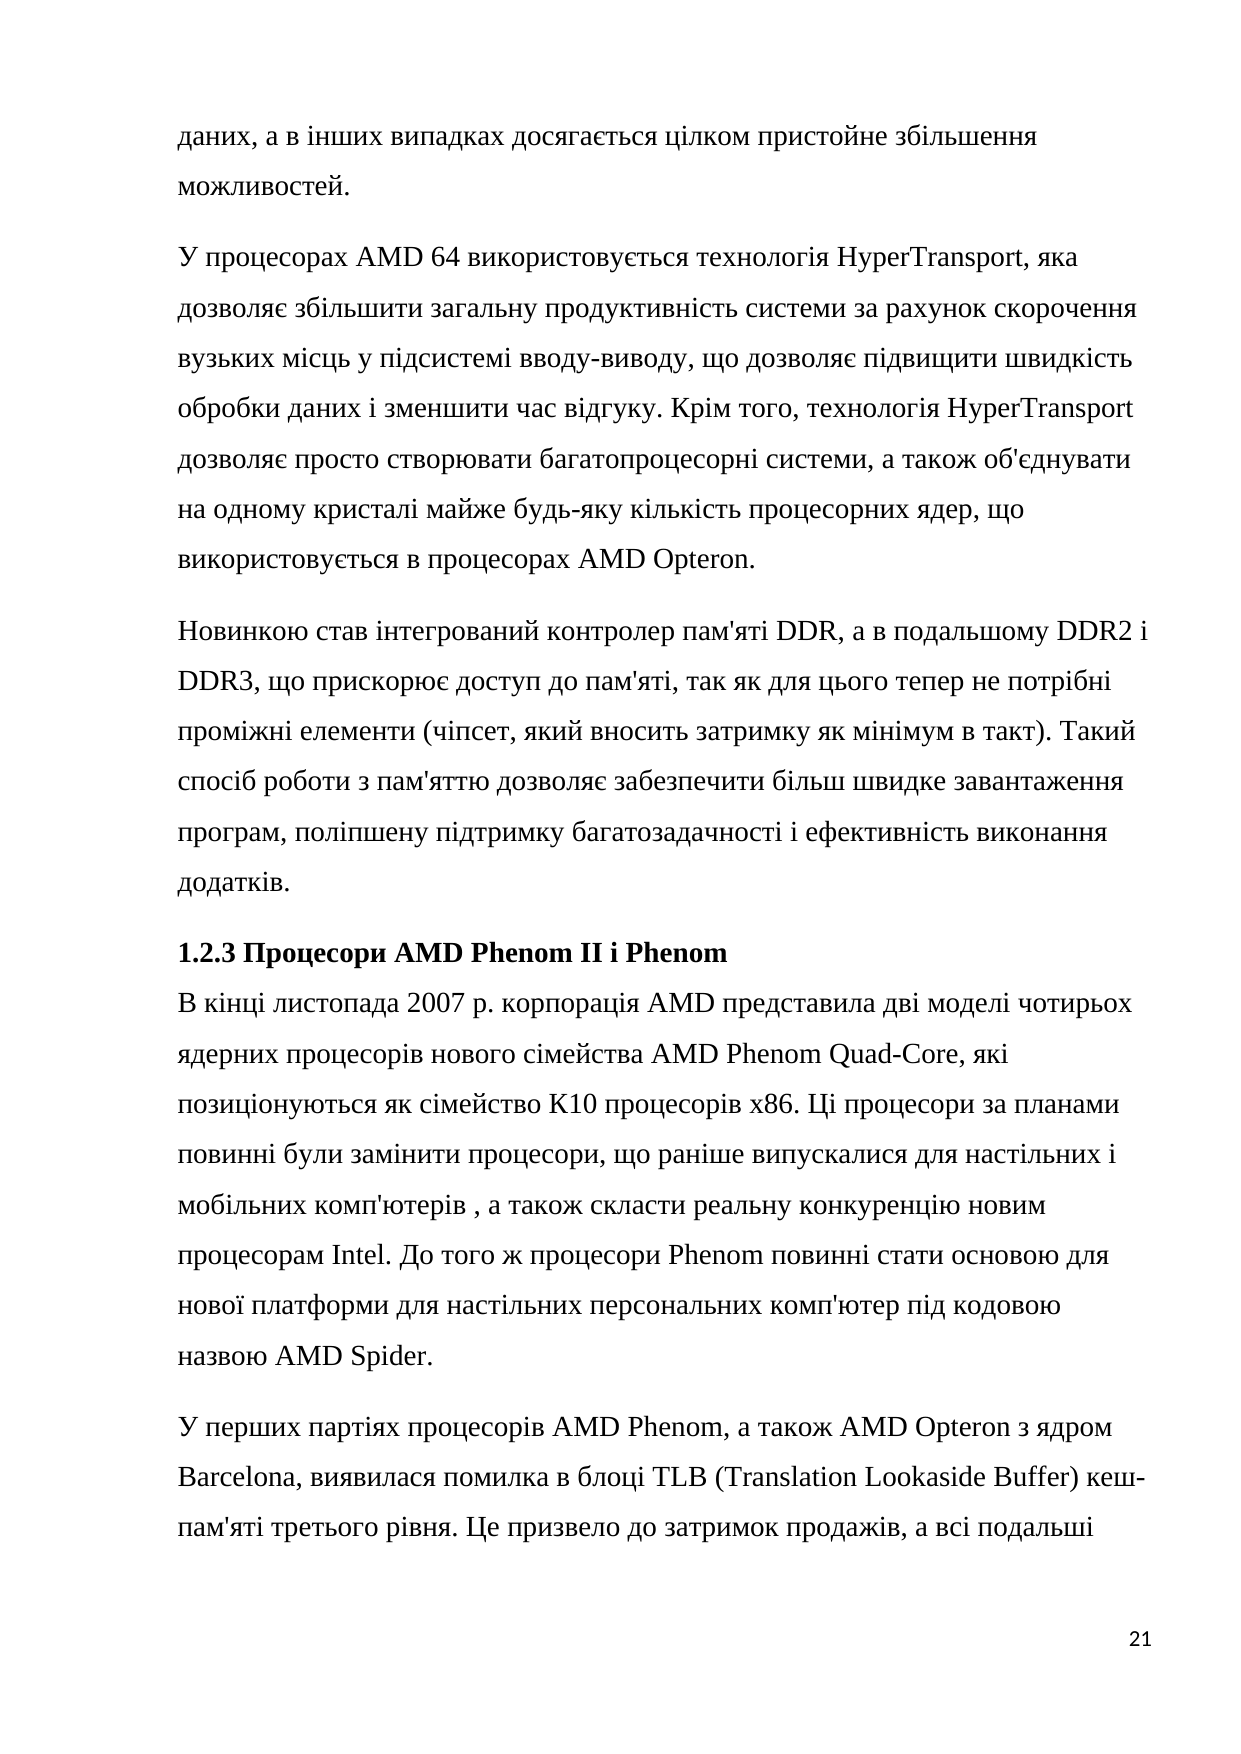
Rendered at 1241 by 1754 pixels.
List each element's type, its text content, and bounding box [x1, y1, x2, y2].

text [177, 118, 1152, 202]
text Новинкою став інтегрований контролер пам'яті DDR, а в подальшому DDR2 і DDR3, що прискорює доступ до пам'яті, так як для цього тепер не потрібні проміжні елементи (чіпсет, який вносить затримку як мінімум в такт). Такий спосіб роботи з пам'яттю дозволяє забезпечити більш швидке завантаження програм, поліпшену підтримку багатозадачності і ефективність виконання додатків. [177, 613, 1152, 898]
text В кінці листопада 2007 р. корпорація AMD представила дві моделі чотирьох ядерних процесорів нового сімейства AMD Phenom Quad-Core, які позиціонуються як сімейство К10 процесорів х86. Ці процесори за планами повинні були замінити процесори, що раніше випускалися для настільних і мобільних комп'ютерів , а також скласти реальну конкуренцію новим процесорам Intel. До того ж процесори Phenom повинні стати основою для нової платформи для настільних персональних комп'ютер під кодовою назвою AMD Spider. [177, 986, 1152, 1371]
subtitle 1.2.3 Процесори AMD Phenom II і Phenom [177, 935, 1152, 969]
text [177, 1409, 1152, 1543]
text У процесорах AMD 64 використовується технологія HyperTransport, яка дозволяє збільшити загальну продуктивність системи за рахунок скорочення вузьких місць у підсистемі вводу-виводу, що дозволяє підвищити швидкість обробки даних і зменшити час відгуку. Крім того, технологія HyperTransport дозволяє просто створювати багатопроцесорні системи, а також об'єднувати на одному кристалі майже будь-яку кількість процесорних ядер, що використовується в процесорах AMD Opteron. [177, 239, 1152, 575]
